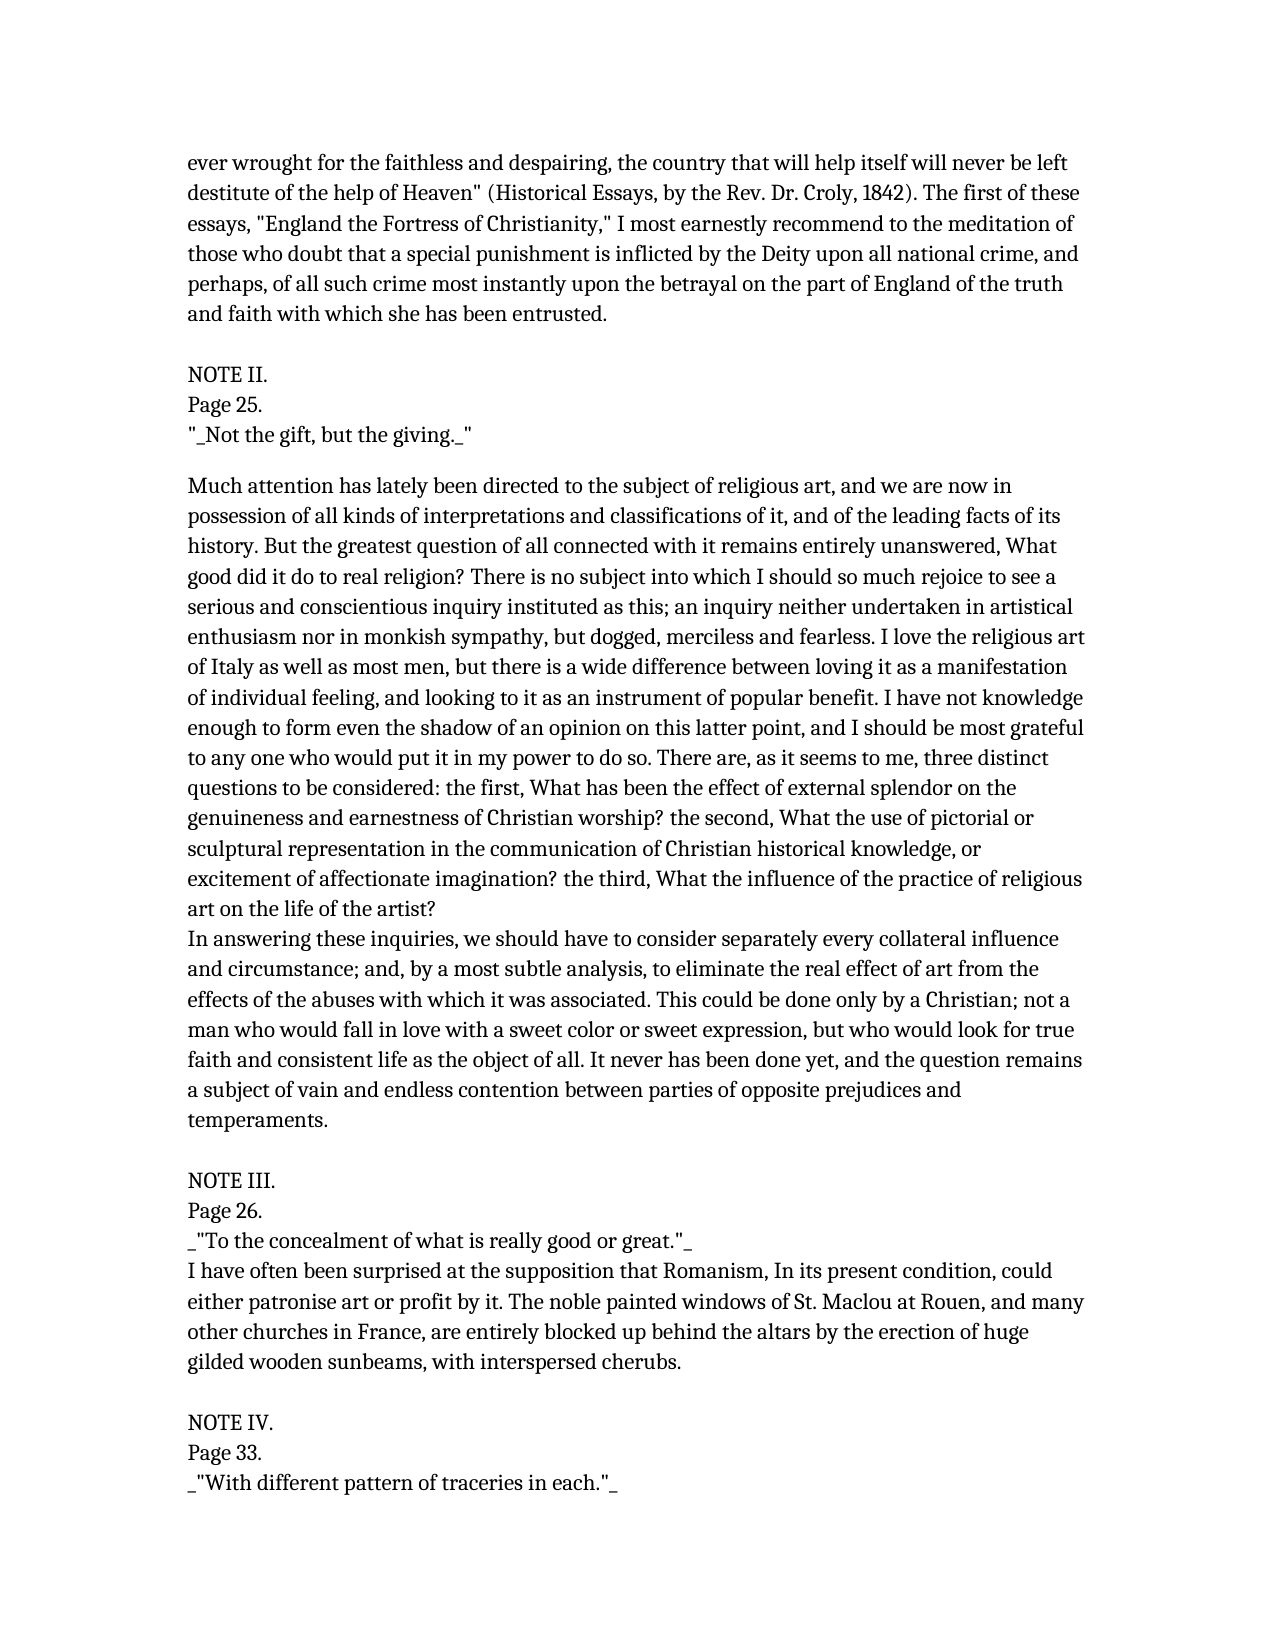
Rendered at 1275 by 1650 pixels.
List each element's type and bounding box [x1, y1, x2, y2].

text [187, 150, 1087, 448]
text [187, 473, 1087, 1496]
